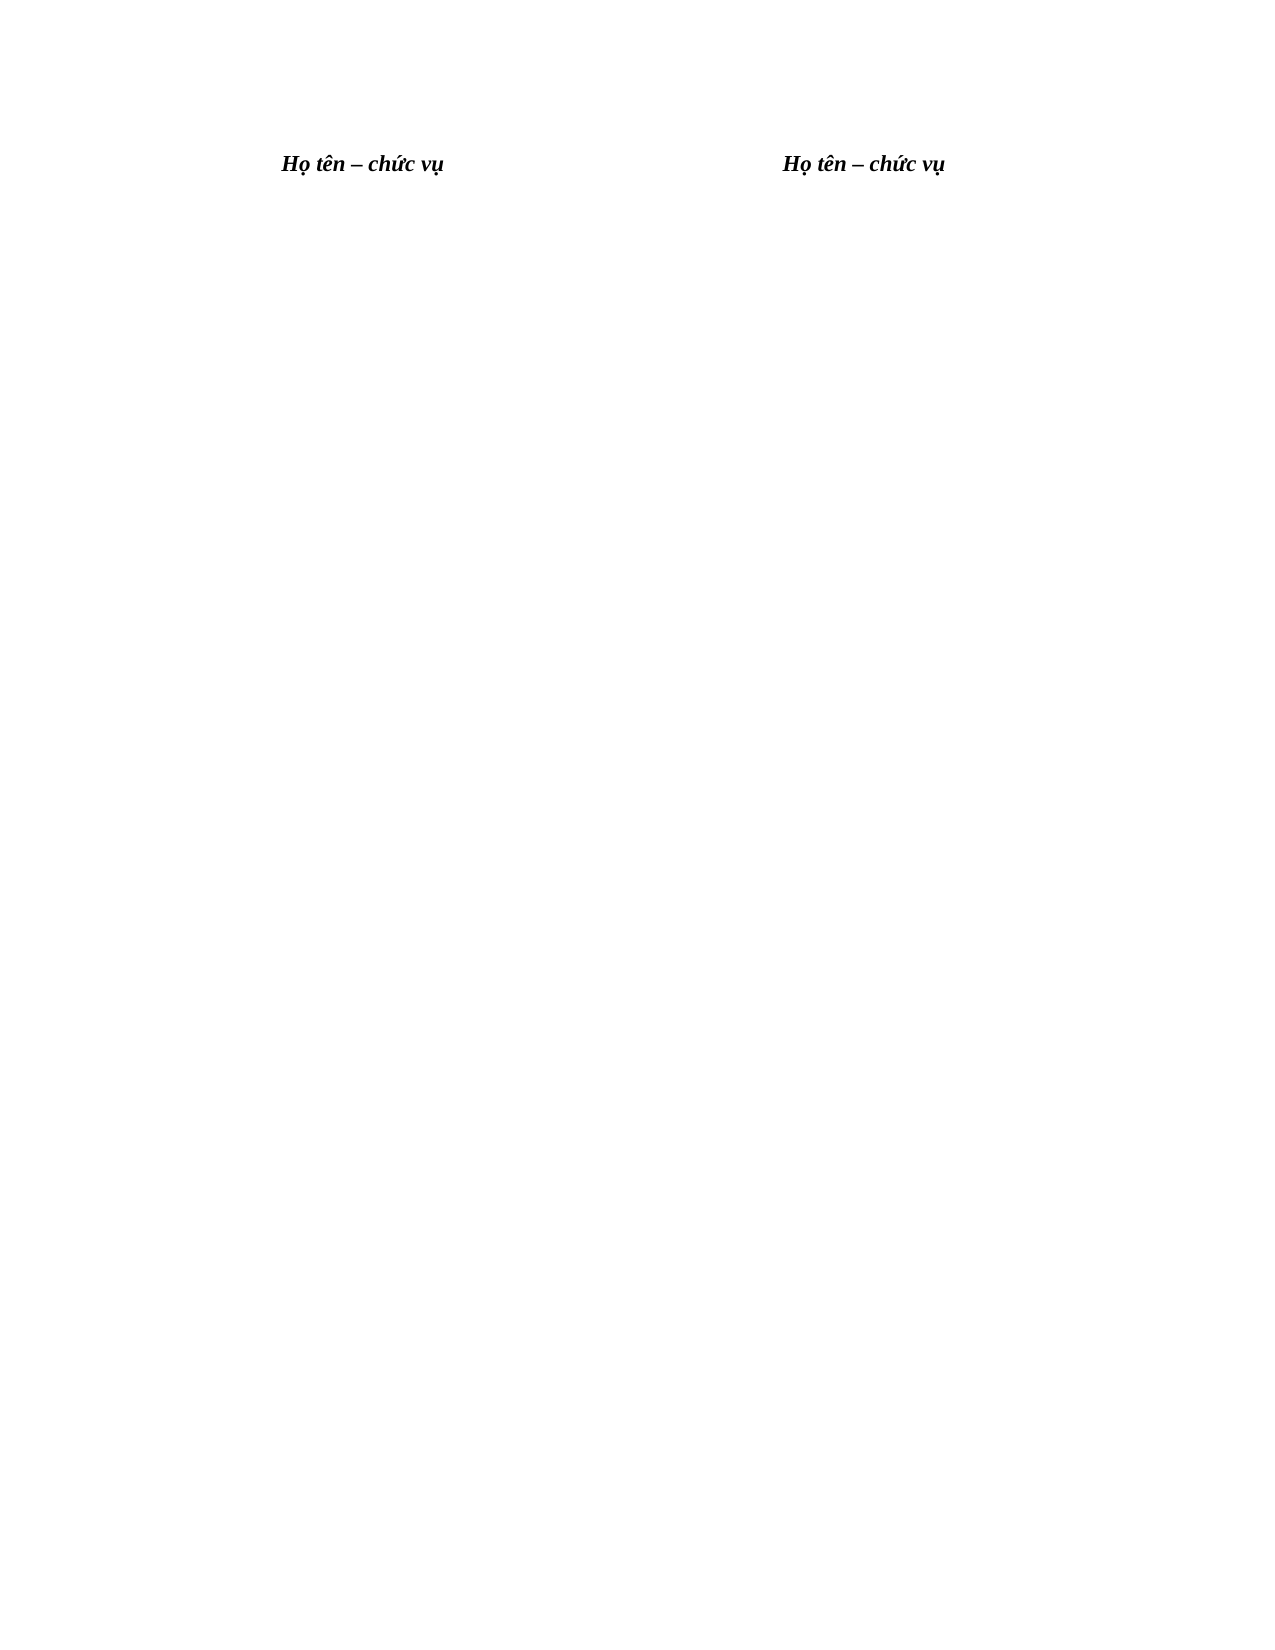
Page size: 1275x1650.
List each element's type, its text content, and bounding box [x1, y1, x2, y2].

text Họ tên – chức vụ Họ tên – chức vụ [150, 150, 1125, 176]
